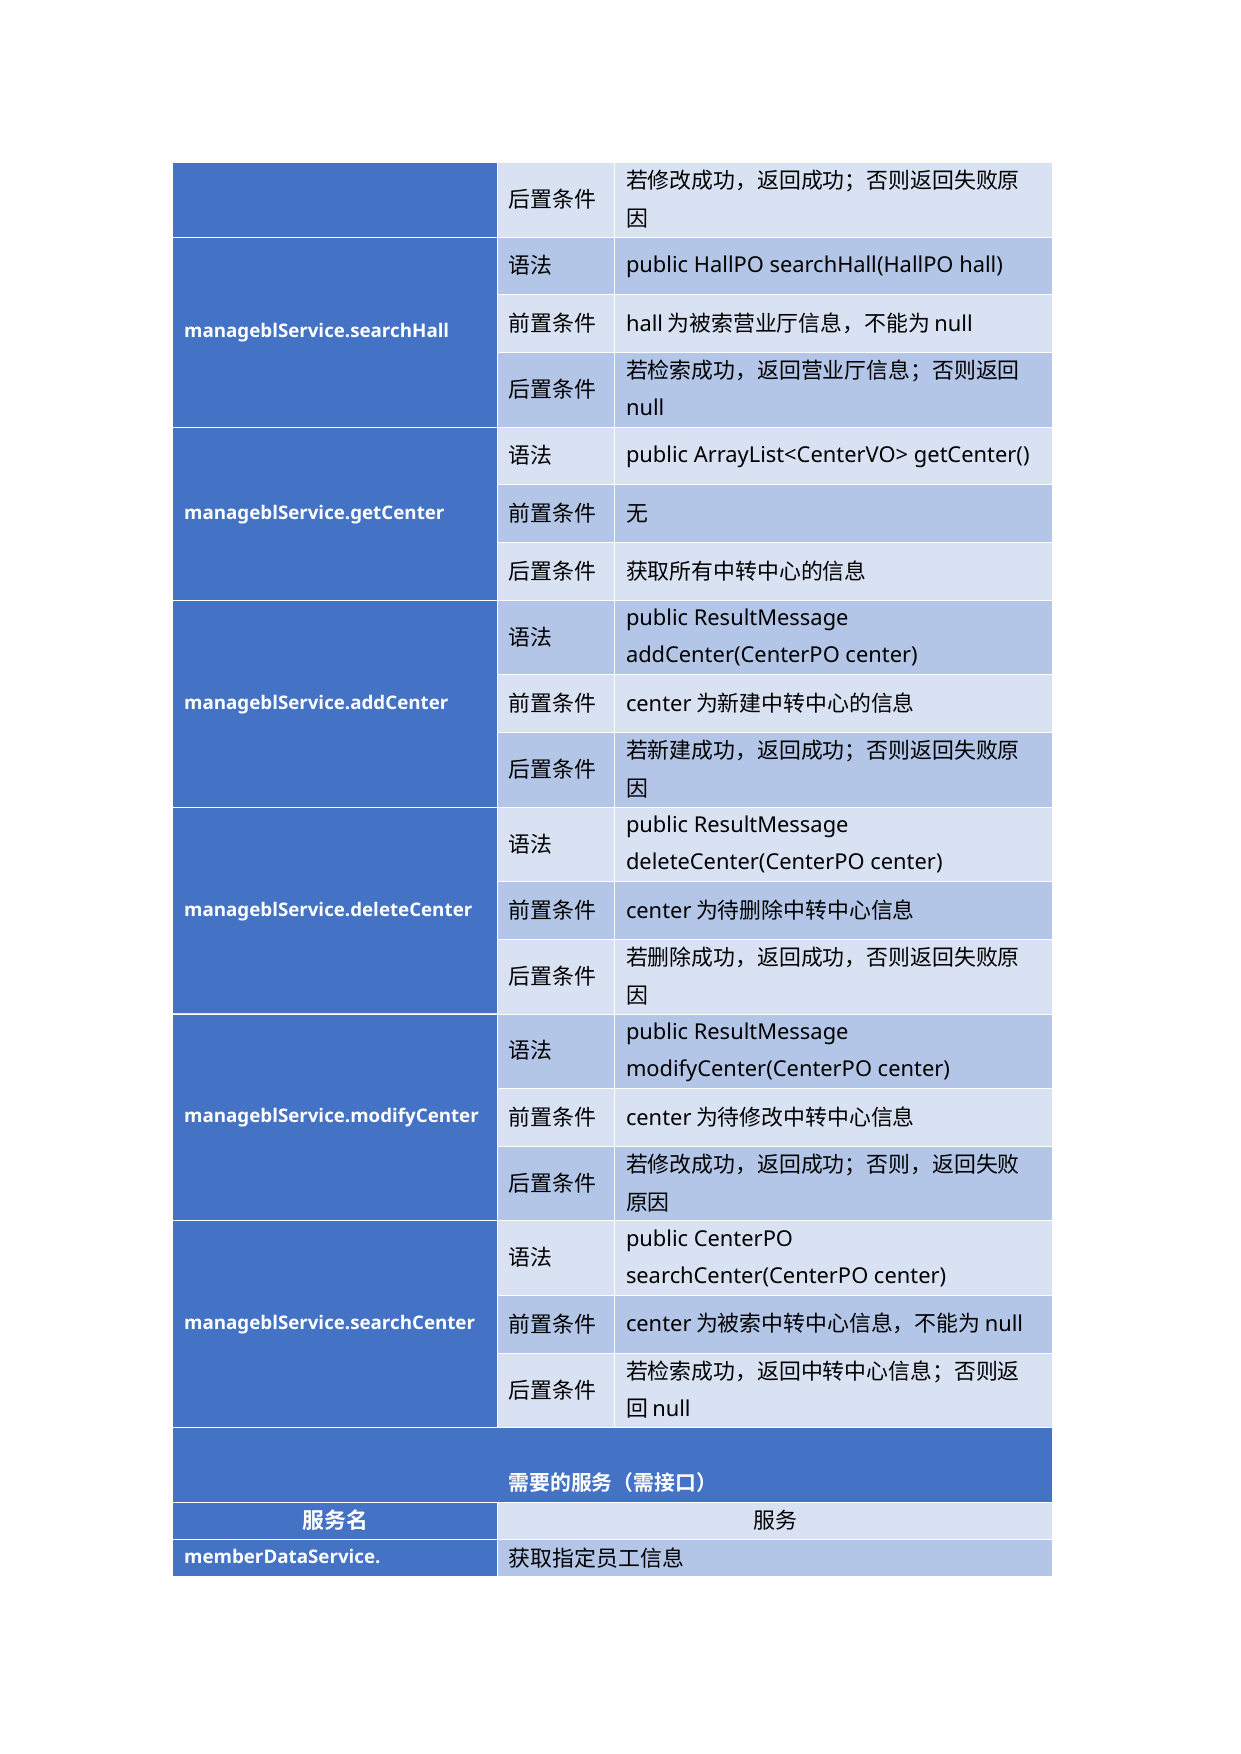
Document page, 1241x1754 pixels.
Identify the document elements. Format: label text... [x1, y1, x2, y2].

table_cell 无 [615, 485, 1052, 542]
table_cell manageblService.modifyCenter [173, 1015, 497, 1220]
table_cell 后置条件 [498, 733, 614, 807]
table_cell manageblService.searchCenter [173, 1221, 497, 1427]
table_cell 若删除成功，返回成功，否则返回失败原因 [615, 940, 1052, 1013]
table_cell 若新建成功，返回成功；否则返回失败原因 [615, 733, 1052, 807]
table_cell manageblService.deleteCenter [173, 808, 497, 1013]
table_cell 后置条件 [498, 353, 614, 427]
table_cell center为新建中转中心的信息 [615, 675, 1052, 732]
table_cell 若检索成功，返回营业厅信息；否则返回null [615, 353, 1052, 427]
table_cell 前置条件 [498, 485, 614, 542]
table_cell 语法 [498, 428, 614, 484]
table_cell 前置条件 [498, 882, 614, 939]
table_cell 后置条件 [498, 543, 614, 600]
table_cell 前置条件 [498, 295, 614, 352]
table_cell 前置条件 [498, 1089, 614, 1146]
table_cell 后置条件 [498, 1354, 614, 1427]
table_cell center为待删除中转中心信息 [615, 882, 1052, 939]
table_cell center为被索中转中心信息，不能为null [615, 1296, 1052, 1353]
table_cell center为待修改中转中心信息 [615, 1089, 1052, 1146]
table_cell 后置条件 [498, 1147, 614, 1220]
table_cell 若修改成功，返回成功；否则，返回失败原因 [615, 1147, 1052, 1220]
table_cell public HallPO searchHall(HallPO hall) [615, 238, 1052, 294]
table_cell manageblService.addCenter [173, 601, 497, 807]
table_cell public ResultMessage deleteCenter(CenterPO center) [615, 808, 1052, 881]
table_cell memberDataService. getStaff(StaffTypeEnum StaffTypeEnum) [173, 1540, 497, 1576]
table_cell manageblService.searchHall [173, 238, 497, 427]
table_cell 前置条件 [498, 675, 614, 732]
table_cell 语法 [498, 1015, 614, 1088]
table_cell 获取所有中转中心的信息 [615, 543, 1052, 600]
table_cell 后置条件 [498, 940, 614, 1013]
table_cell 后置条件 [498, 163, 614, 237]
table_cell 语法 [498, 238, 614, 294]
table_cell 服务名 [173, 1503, 497, 1539]
table_cell hall为被索营业厅信息，不能为null [615, 295, 1052, 352]
table_cell 需要的服务（需接口） [173, 1428, 1052, 1502]
table_cell 语法 [498, 601, 614, 674]
table_cell public ArrayList<CenterVO> getCenter() [615, 428, 1052, 484]
table_cell public ResultMessage addCenter(CenterPO center) [615, 601, 1052, 674]
table_cell manageblService.getCenter [173, 428, 497, 600]
table_cell 前置条件 [498, 1296, 614, 1353]
table_cell 语法 [498, 808, 614, 881]
table_cell public ResultMessage modifyCenter(CenterPO center) [615, 1015, 1052, 1088]
table_cell 服务 [498, 1503, 1052, 1539]
table_cell 获取指定员工信息 [498, 1540, 1052, 1576]
table_cell public CenterPO searchCenter(CenterPO center) [615, 1221, 1052, 1295]
table_cell 若检索成功，返回中转中心信息；否则返回null [615, 1354, 1052, 1427]
table_cell 语法 [498, 1221, 614, 1295]
table_cell 若修改成功，返回成功；否则返回失败原因 [615, 163, 1052, 237]
